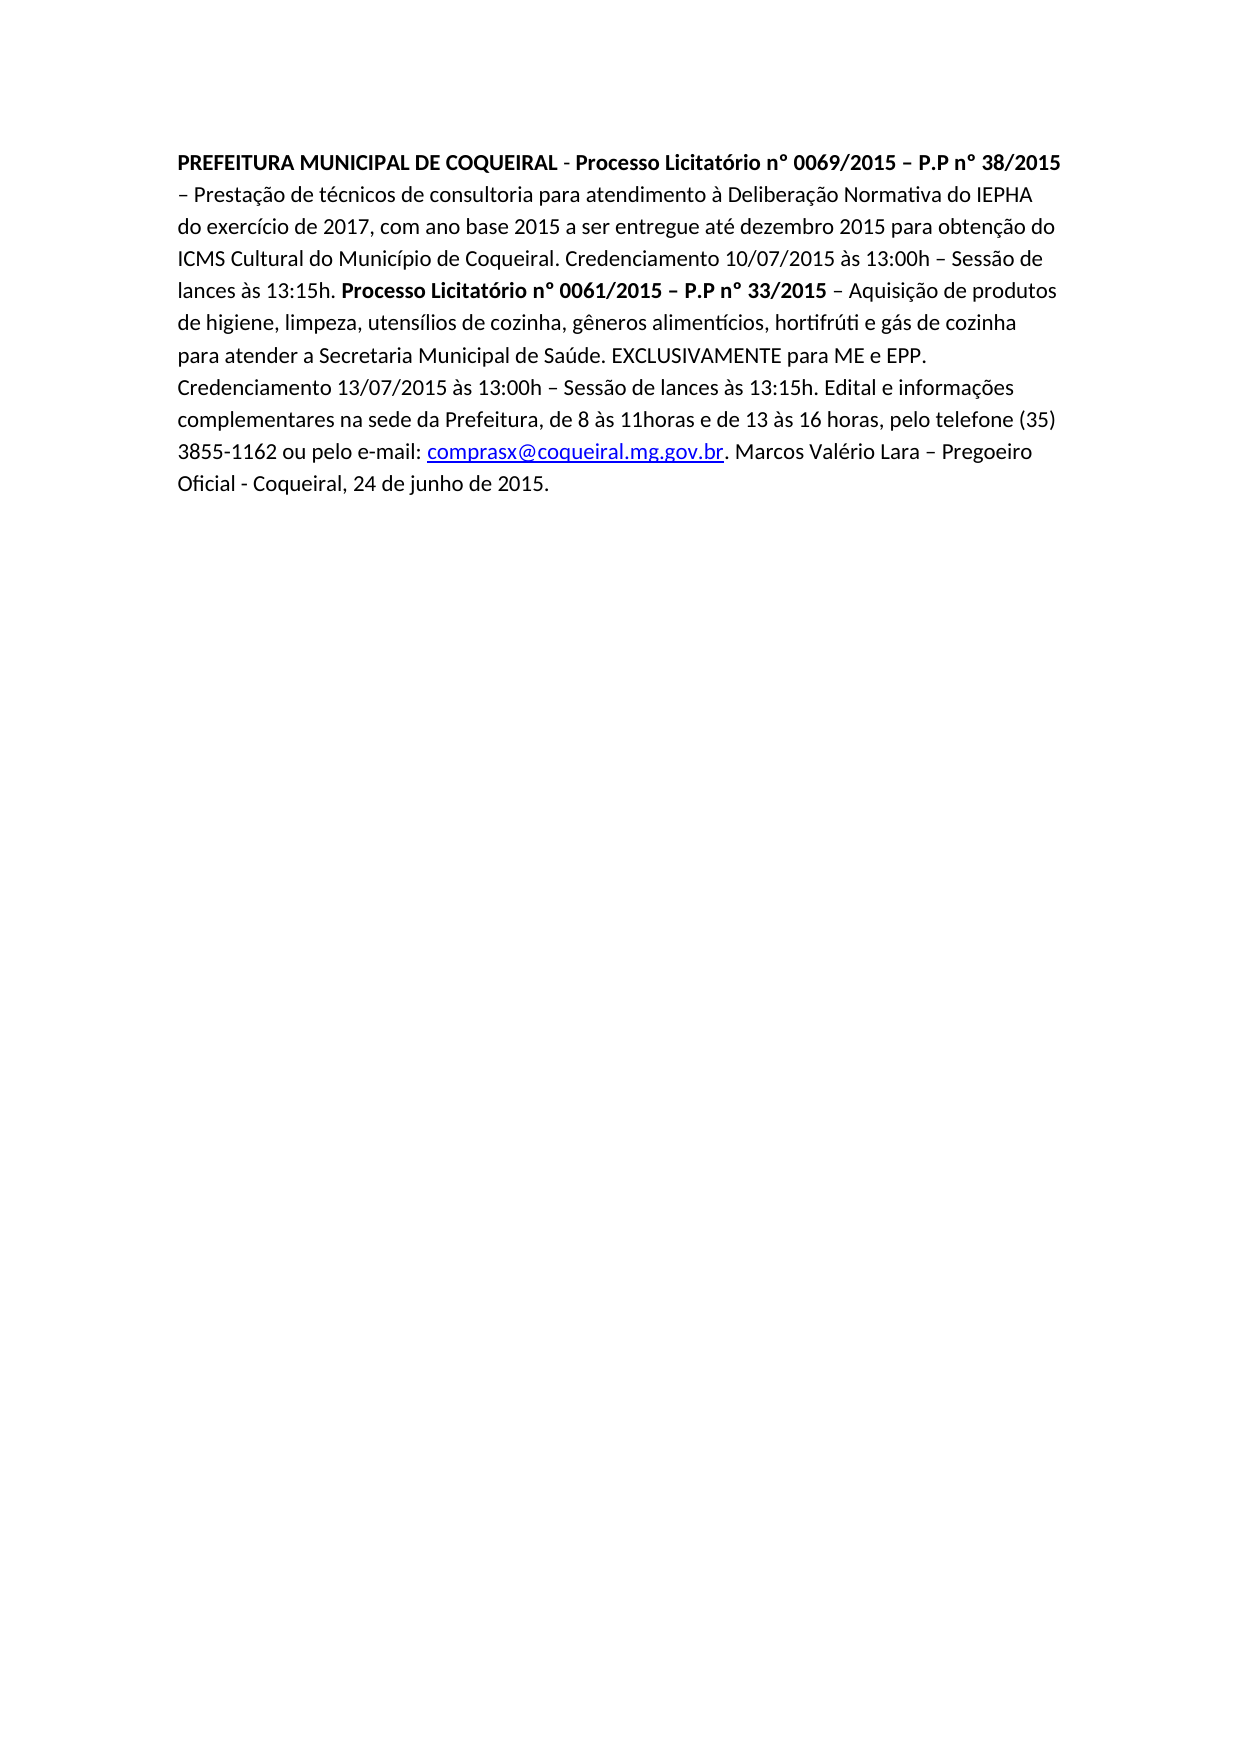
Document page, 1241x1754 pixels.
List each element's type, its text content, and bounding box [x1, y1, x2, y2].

text PREFEITURA MUNICIPAL DE COQUEIRAL - Processo Licitatório nº 0069/2015 – P.P nº 38/2015 – Prestação de técnicos de consultoria para atendimento à Deliberação Normativa do IEPHA do exercício de 2017, com ano base 2015 a ser entregue até dezembro 2015 para obtenção do ICMS Cultural do Município de Coqueiral. Credenciamento 10/07/2015 às 13:00h – Sessão de lances às 13:15h. Processo Licitatório nº 0061/2015 – P.P nº 33/2015 – Aquisição de produtos de higiene, limpeza, utensílios de cozinha, gêneros alimentícios, hortifrúti e gás de cozinha para atender a Secretaria Municipal de Saúde. EXCLUSIVAMENTE para ME e EPP. Credenciamento 13/07/2015 às 13:00h – Sessão de lances às 13:15h. Edital e informações complementares na sede da Prefeitura, de 8 às 11horas e de 13 às 16 horas, pelo telefone (35) 3855-1162 ou pelo e-mail: comprasx@coqueiral.mg.gov.br. Marcos Valério Lara – Pregoeiro Oficial - Coqueiral, 24 de junho de 2015. [177, 148, 1063, 497]
